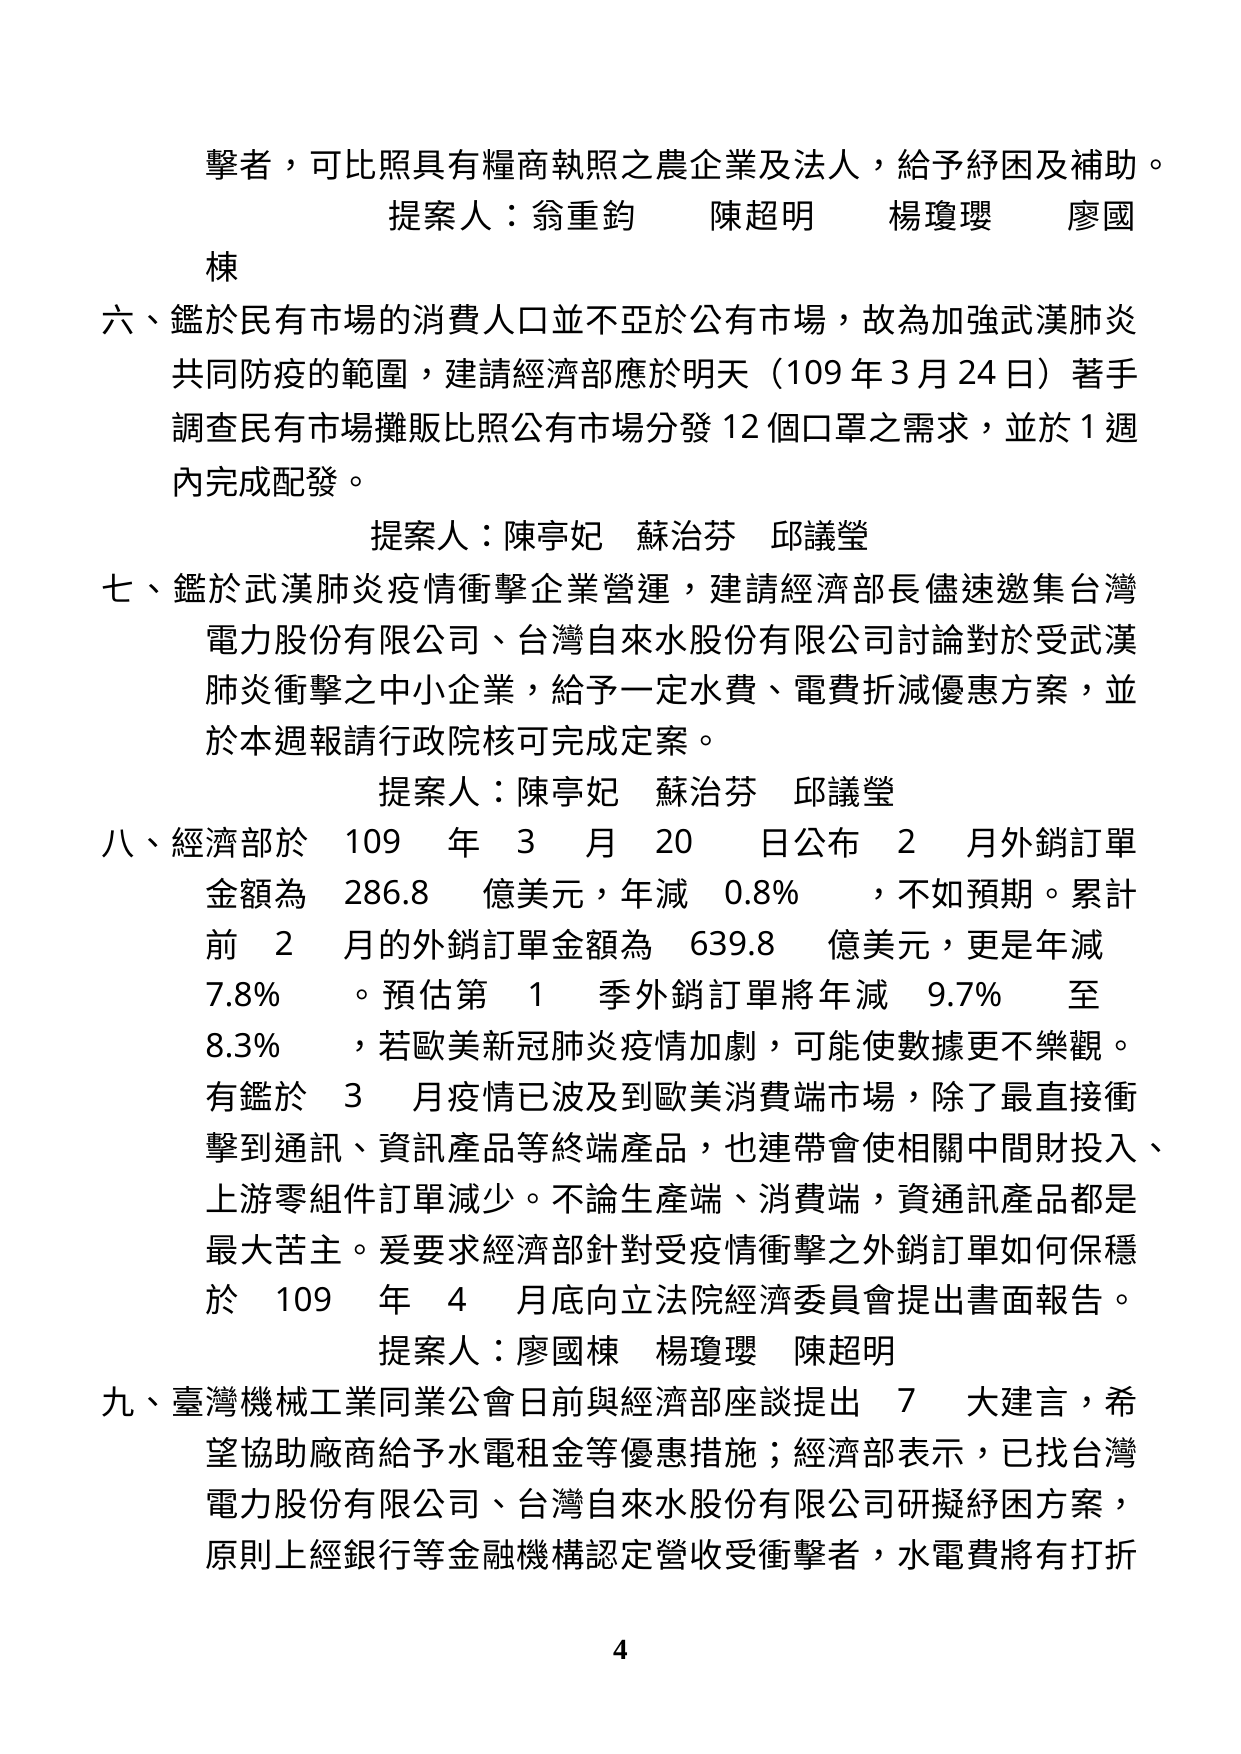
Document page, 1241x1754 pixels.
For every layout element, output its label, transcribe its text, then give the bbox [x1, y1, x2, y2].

text 提案人：陳亭妃 蘇治芬 邱議瑩 [101, 764, 1139, 815]
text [101, 1374, 1139, 1578]
text 提案人：陳亭妃 蘇治芬 邱議瑩 [101, 507, 1139, 561]
text 八、經濟部於109年3月20日公布2月外銷訂單金額為286.8億美元，年減0.8%，不如預期。累計前2月的外銷訂單金額為639.8億美元，更是年減7.8%。預估第1季外銷訂單將年減9.7%至8.3%，若歐美新冠肺炎疫情加劇，可能使數據更不樂觀。有鑑於3月疫情已波及到歐美消費端市場，除了最直接衝擊到通訊、資訊產品等終端產品，也連帶會使相關中間財投入、上游零組件訂單減少。不論生產端、消費端，資通訊產品都是最大苦主。爰要求經濟部針對受疫情衝擊之外銷訂單如何保穩於109年4月底向立法院經濟委員會提出書面報告。 [101, 815, 1139, 1324]
text 七、鑑於武漢肺炎疫情衝擊企業營運，建請經濟部長儘速邀集台灣電力股份有限公司、台灣自來水股份有限公司討論對於受武漢肺炎衝擊之中小企業，給予一定水費、電費折減優惠方案，並於本週報請行政院核可完成定案。 [101, 561, 1139, 764]
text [101, 138, 1139, 189]
text 提案人：翁重鈞 陳超明 楊瓊瓔 廖國棟 [101, 189, 1139, 290]
text 六、鑑於民有市場的消費人口並不亞於公有市場，故為加強武漢肺炎共同防疫的範圍，建請經濟部應於明天（109年3月24日）著手調查民有市場攤販比照公有市場分發12個口罩之需求，並於1週內完成配發。 [101, 290, 1139, 507]
text 提案人：廖國棟 楊瓊瓔 陳超明 [101, 1324, 1139, 1374]
